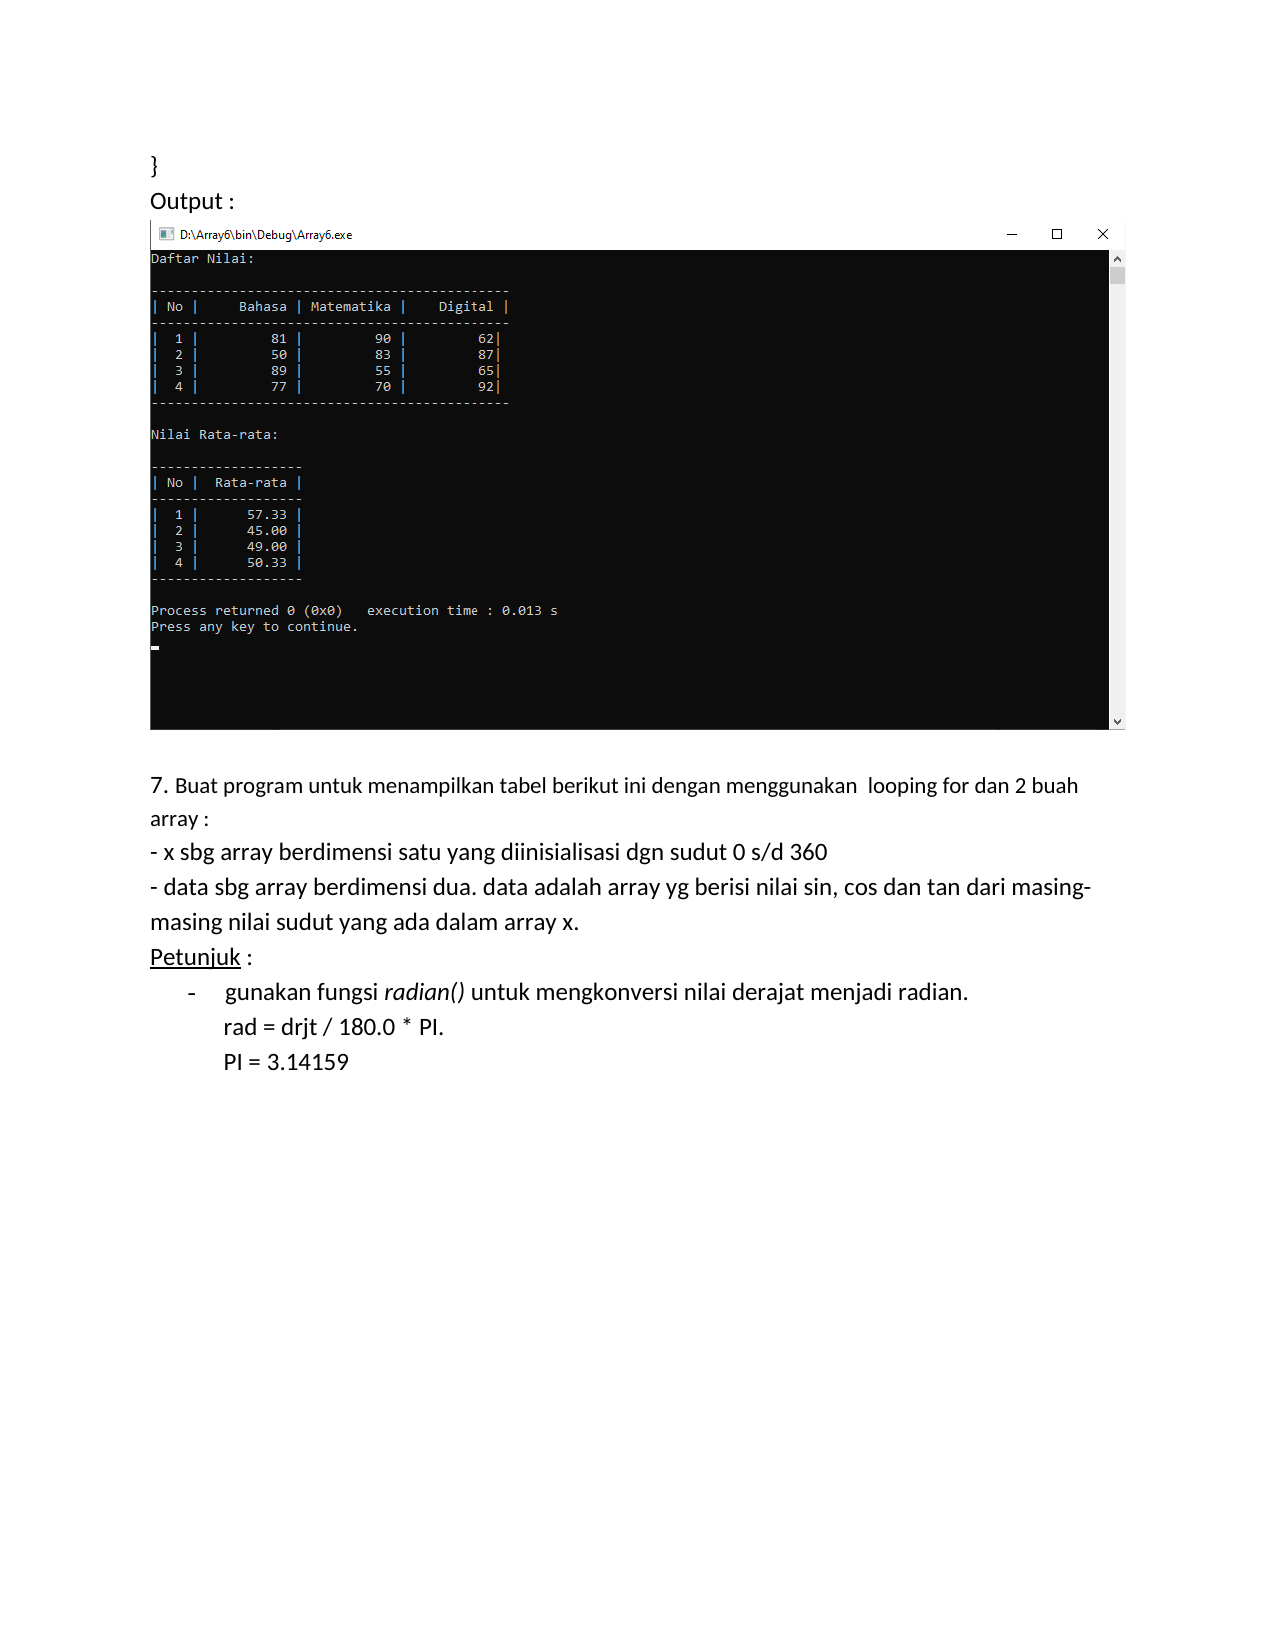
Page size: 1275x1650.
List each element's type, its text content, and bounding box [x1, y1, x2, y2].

list gunakan fungsi radian() untuk mengkonversi nilai derajat menjadi radian. [187, 976, 1125, 1006]
text Petunjuk : [150, 941, 1125, 971]
text - data sbg array berdimensi dua. data adalah array yg berisi nilai sin, cos dan tan dari masing-masing nilai sudut yang ada dalam array x. [150, 871, 1125, 936]
picture [150, 220, 1125, 730]
text rad = drjt / 180.0 * PI. [150, 1011, 1125, 1041]
text PI = 3.14159 [150, 1046, 1125, 1076]
text 7. Buat program untuk menampilkan tabel berikut ini dengan menggunakan looping for dan 2 buah array : [150, 769, 1125, 832]
text - x sbg array berdimensi satu yang diinisialisasi dgn sudut 0 s/d 360 [150, 836, 1125, 866]
text Output : [150, 185, 1125, 216]
text } [150, 150, 1125, 181]
